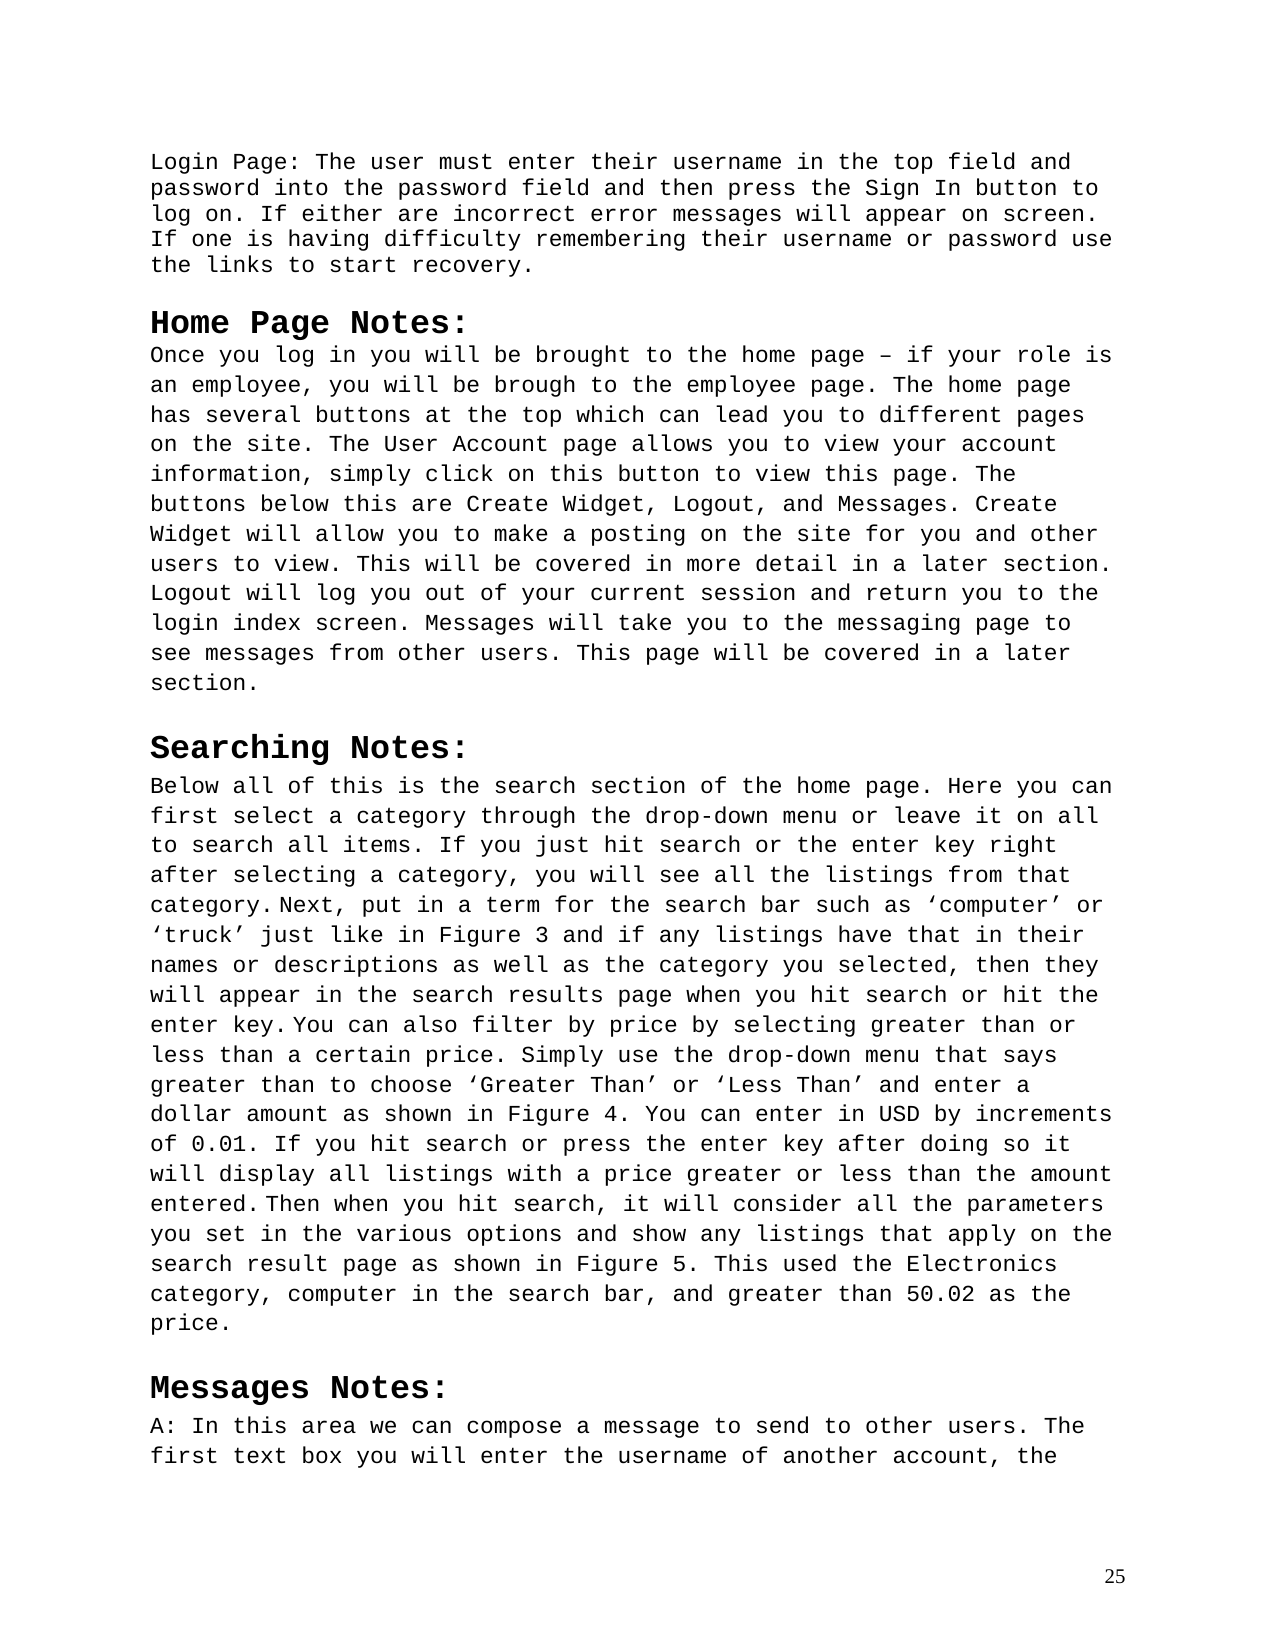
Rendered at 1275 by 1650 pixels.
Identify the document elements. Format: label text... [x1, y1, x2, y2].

text Once you log in you will be brought to the home page – if your role is an employee, you will be brough to the employee page. The home page has several buttons at the top which can lead you to different pages on the site. The User Account page allows you to view your account information, simply click on this button to view this page. The buttons below this are Create Widget, Logout, and Messages. Create Widget will allow you to make a posting on the site for you and other users to view. This will be covered in more detail in a later section. Logout will log you out of your current session and return you to the login index screen. Messages will take you to the messaging page to see messages from other users. This page will be covered in a later section. [150, 343, 1125, 697]
text Searching Notes: [150, 731, 1125, 768]
text Below all of this is the search section of the home page. Here you can first select a category through the drop-down menu or leave it on all to search all items. If you just hit search or the enter key right after selecting a category, you will see all the listings from that category. Next, put in a term for the search bar such as ‘computer’ or ‘truck’ just like in Figure 3 and if any listings have that in their names or descriptions as well as the category you selected, then they will appear in the search results page when you hit search or hit the enter key. You can also filter by price by selecting greater than or less than a certain price. Simply use the drop-down menu that says greater than to choose ‘Greater Than’ or ‘Less Than’ and enter a dollar amount as shown in Figure 4. You can enter in USD by increments of 0.01. If you hit search or press the enter key after doing so it will display all listings with a price greater or less than the amount entered. Then when you hit search, it will consider all the parameters you set in the various options and show any listings that apply on the search result page as shown in Figure 5. This used the Electronics category, computer in the search bar, and greater than 50.02 as the price. [150, 774, 1125, 1338]
text Login Page: The user must enter their username in the top field and password into the password field and then press the Sign In button to log on. If either are incorrect error messages will appear on screen. If one is having difficulty remembering their username or password use the links to start recovery. [150, 150, 1125, 280]
text Messages Notes: [150, 1371, 1125, 1409]
text Home Page Notes: [150, 306, 1125, 343]
